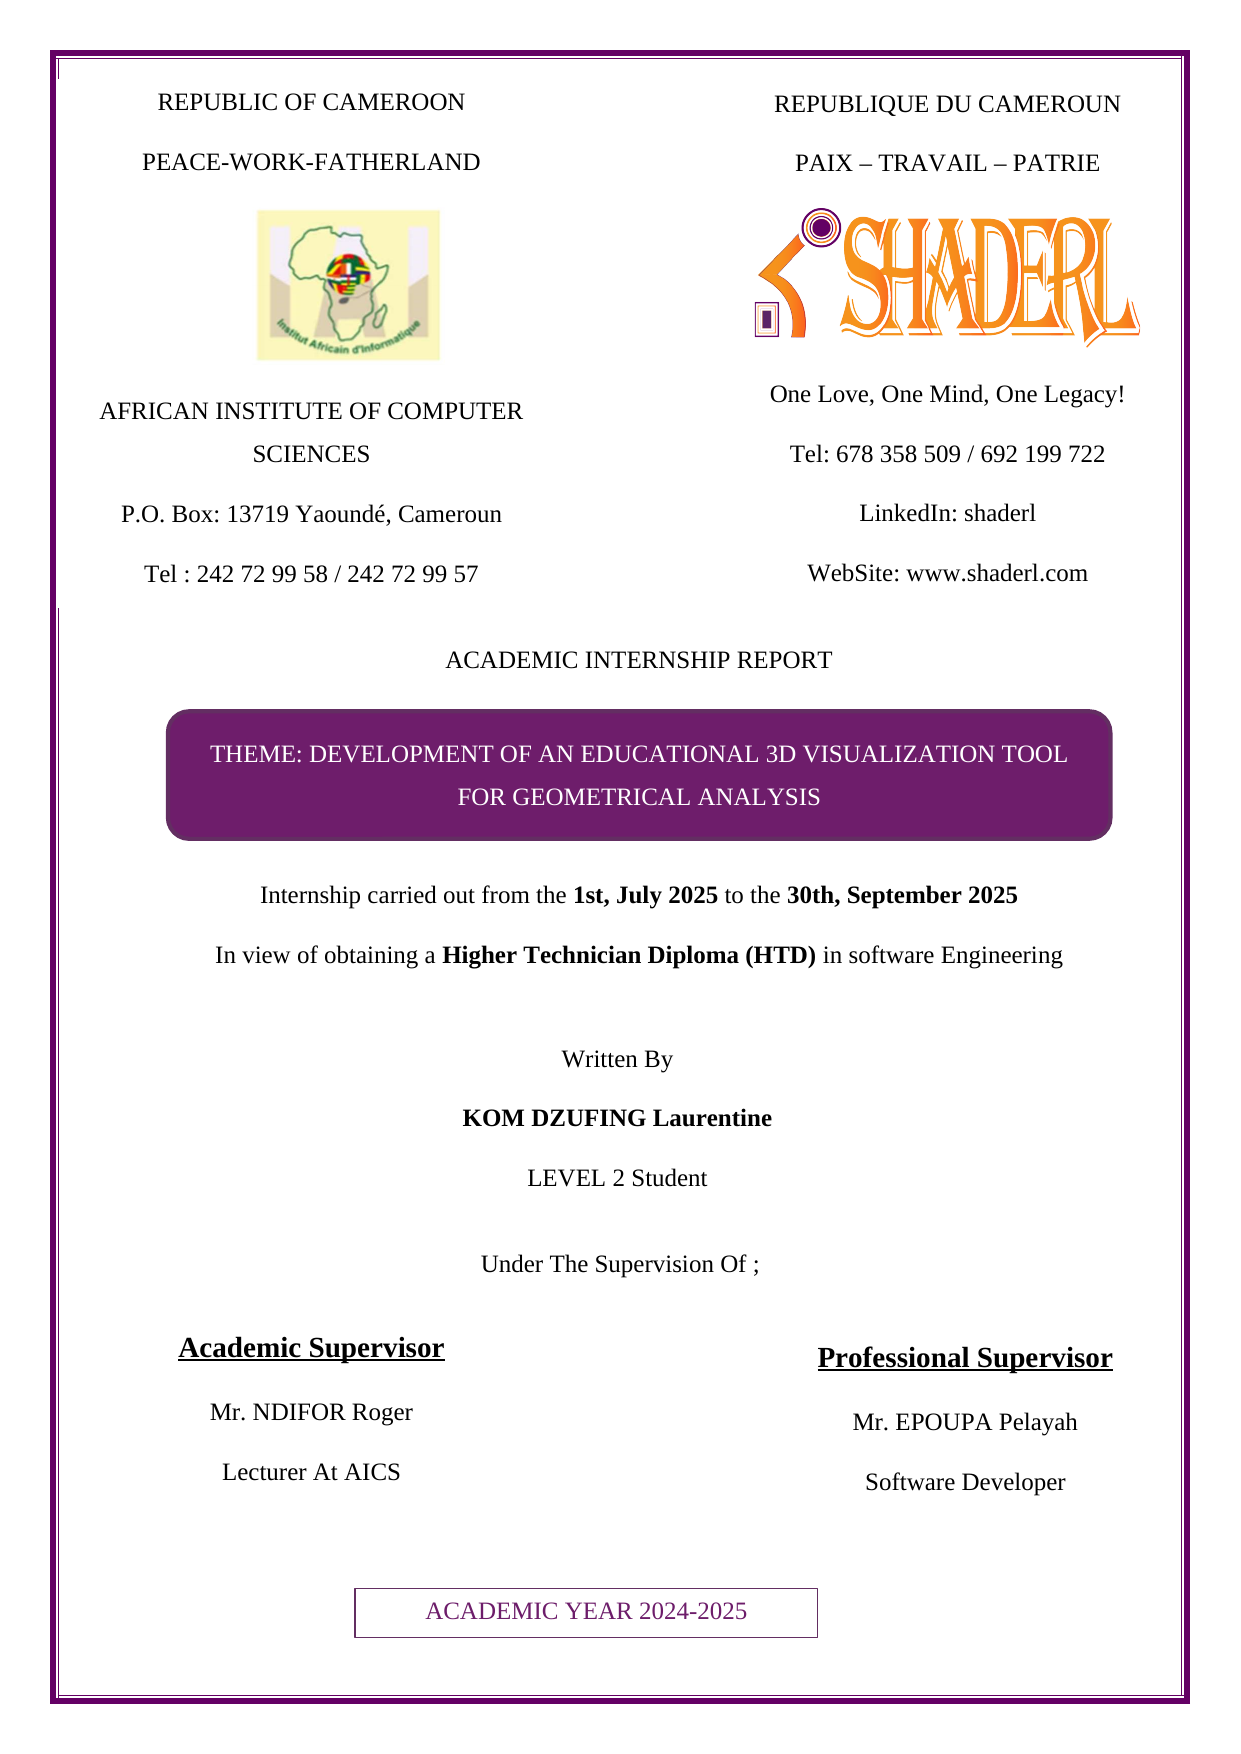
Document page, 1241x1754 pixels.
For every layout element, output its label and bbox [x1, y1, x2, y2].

picture [754, 208, 1141, 348]
picture [252, 207, 445, 365]
